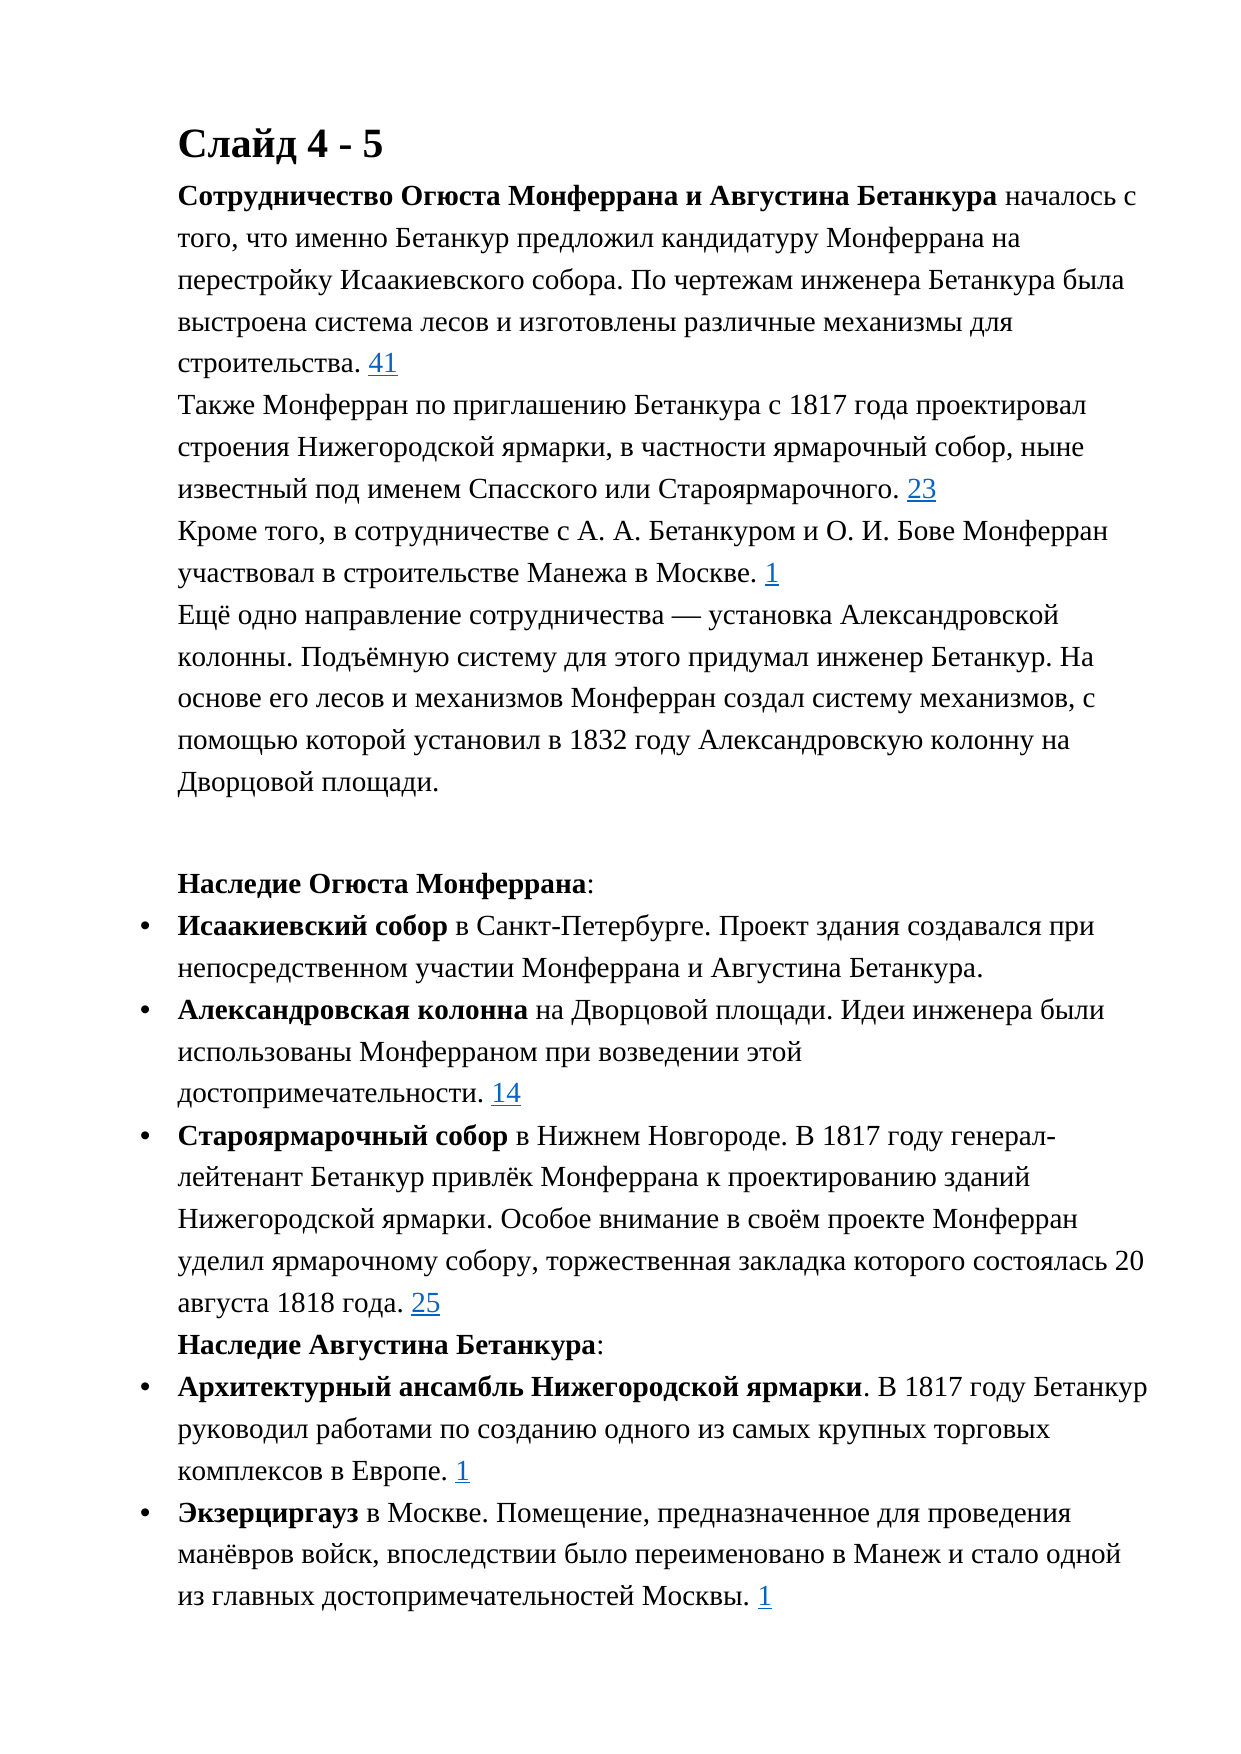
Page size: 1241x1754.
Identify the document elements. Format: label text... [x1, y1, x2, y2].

list Исаакиевский собор в Санкт-Петербурге. Проект здания создавался при непосредственном участии Монферрана и Августина Бетанкура. [140, 908, 1152, 983]
text Кроме того, в сотрудничестве с А. А. Бетанкуром и О. И. Бове Монферран участвовал в строительстве Манежа в Москве. 1 [177, 513, 1152, 588]
list Александровская колонна на Дворцовой площади. Идеи инженера были использованы Монферраном при возведении этой достопримечательности. 14 [140, 992, 1152, 1109]
text Слайд 4 - 5 [177, 118, 1152, 166]
list Экзерциргауз в Москве. Помещение, предназначенное для проведения манёвров войск, впоследствии было переименовано в Манеж и стало одной из главных достопримечательностей Москвы. 1 [140, 1494, 1152, 1612]
text Ещё одно направление сотрудничества — установка Александровской колонны. Подъёмную систему для этого придумал инженер Бетанкур. На основе его лесов и механизмов Монферран создал систему механизмов, с помощью которой установил в 1832 году Александровскую колонну на Дворцовой площади. [177, 597, 1152, 798]
list Староярмарочный собор в Нижнем Новгороде. В 1817 году генерал-лейтенант Бетанкур привлёк Монферрана к проектированию зданий Нижегородской ярмарки. Особое внимание в своём проекте Монферран уделил ярмарочному собору, торжественная закладка которого состоялась 20 августа 1818 года. 25 [140, 1117, 1152, 1319]
text Наследие Огюста Монферрана: [177, 866, 1152, 899]
text Сотрудничество Огюста Монферрана и Августина Бетанкура началось с того, что именно Бетанкур предложил кандидатуру Монферрана на перестройку Исаакиевского собора. По чертежам инженера Бетанкура была выстроена система лесов и изготовлены различные механизмы для строительства. 41 [177, 178, 1152, 379]
list Архитектурный ансамбль Нижегородской ярмарки. В 1817 году Бетанкур руководил работами по созданию одного из самых крупных торговых комплексов в Европе. 1 [140, 1369, 1152, 1486]
text Также Монферран по приглашению Бетанкура с 1817 года проектировал строения Нижегородской ярмарки, в частности ярмарочный собор, ныне известный под именем Спасского или Староярмарочного. 23 [177, 387, 1152, 505]
text Наследие Августина Бетанкура: [177, 1327, 1152, 1361]
